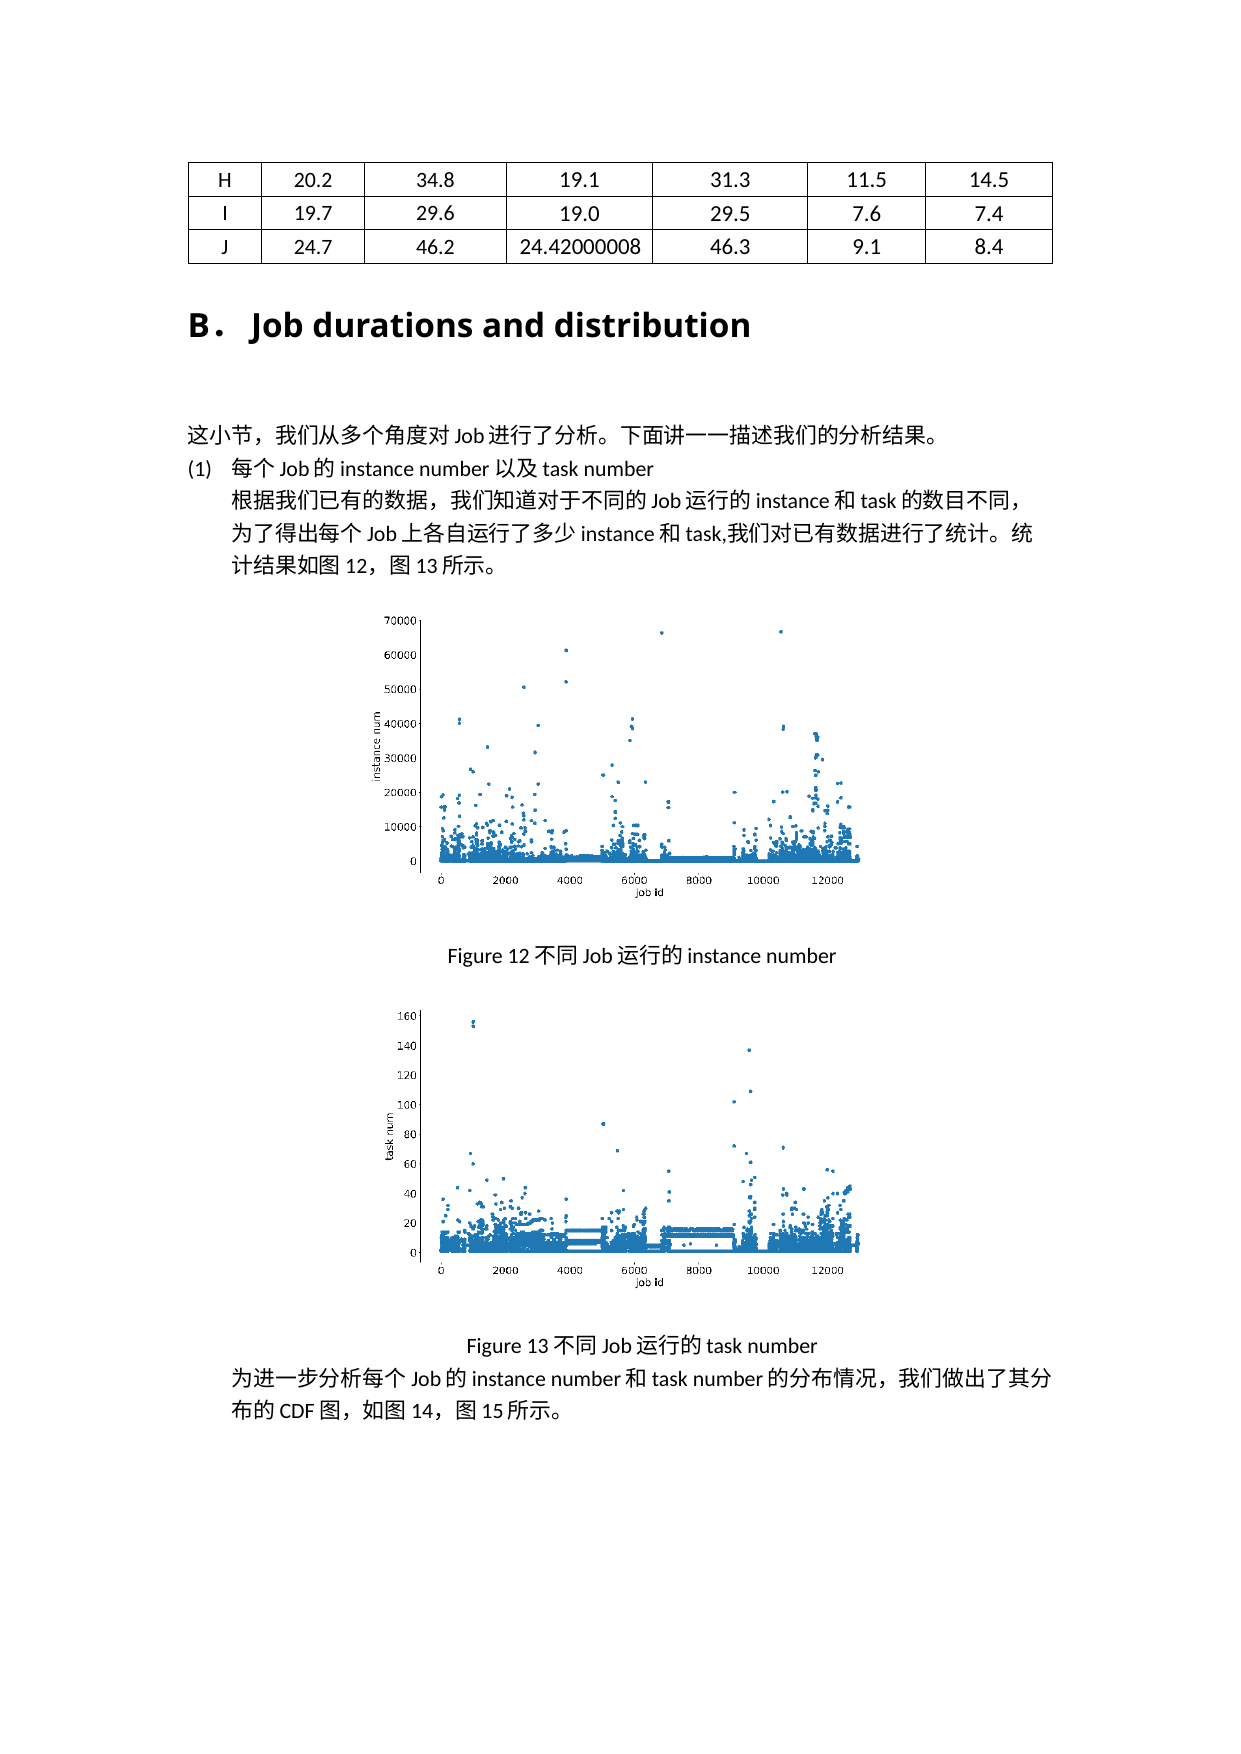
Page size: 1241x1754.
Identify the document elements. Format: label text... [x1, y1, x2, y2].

table_cell J [189, 230, 261, 263]
table_cell 20.2 [262, 163, 364, 196]
list Figure 12 不同Job运行的instance number [231, 938, 1053, 971]
list 为进一步分析每个Job的instance number和task number的分布情况，我们做出了其分布的CDF图，如图14，图15所示。 [231, 1361, 1053, 1426]
table_cell 14.5 [926, 163, 1052, 196]
table_cell 24.7 [262, 230, 364, 263]
subtitle B． Job durations and distribution [187, 291, 1053, 356]
table_cell 46.3 [653, 230, 807, 263]
table_cell H [189, 163, 261, 196]
picture [346, 970, 938, 1304]
table_cell 11.5 [808, 163, 925, 196]
table_cell 19.0 [507, 197, 652, 229]
text 这小节，我们从多个角度对Job进行了分析。下面讲一一描述我们的分析结果。 [187, 418, 1053, 451]
table_cell 19.7 [262, 197, 364, 229]
table_cell 34.8 [365, 163, 506, 196]
table_cell 29.5 [653, 197, 807, 229]
table_cell I [189, 197, 261, 229]
table_cell 24.42000008 [507, 230, 652, 263]
table_cell 29.6 [365, 197, 506, 229]
table_cell 46.2 [365, 230, 506, 263]
list 根据我们已有的数据，我们知道对于不同的Job运行的instance和task的数目不同，为了得出每个Job上各自运行了多少instance和task,我们对已有数据进行了统计。统计结果如图12，图13所示。 [231, 483, 1053, 581]
table_cell 7.4 [926, 197, 1052, 229]
table_cell 31.3 [653, 163, 807, 196]
picture [346, 580, 938, 914]
table_cell 19.1 [507, 163, 652, 196]
list 每个Job的instance number 以及task number [187, 451, 1053, 483]
list Figure 13 不同Job运行的task number [231, 1328, 1053, 1361]
table_cell 9.1 [808, 230, 925, 263]
table_cell 7.6 [808, 197, 925, 229]
table_cell 8.4 [926, 230, 1052, 263]
